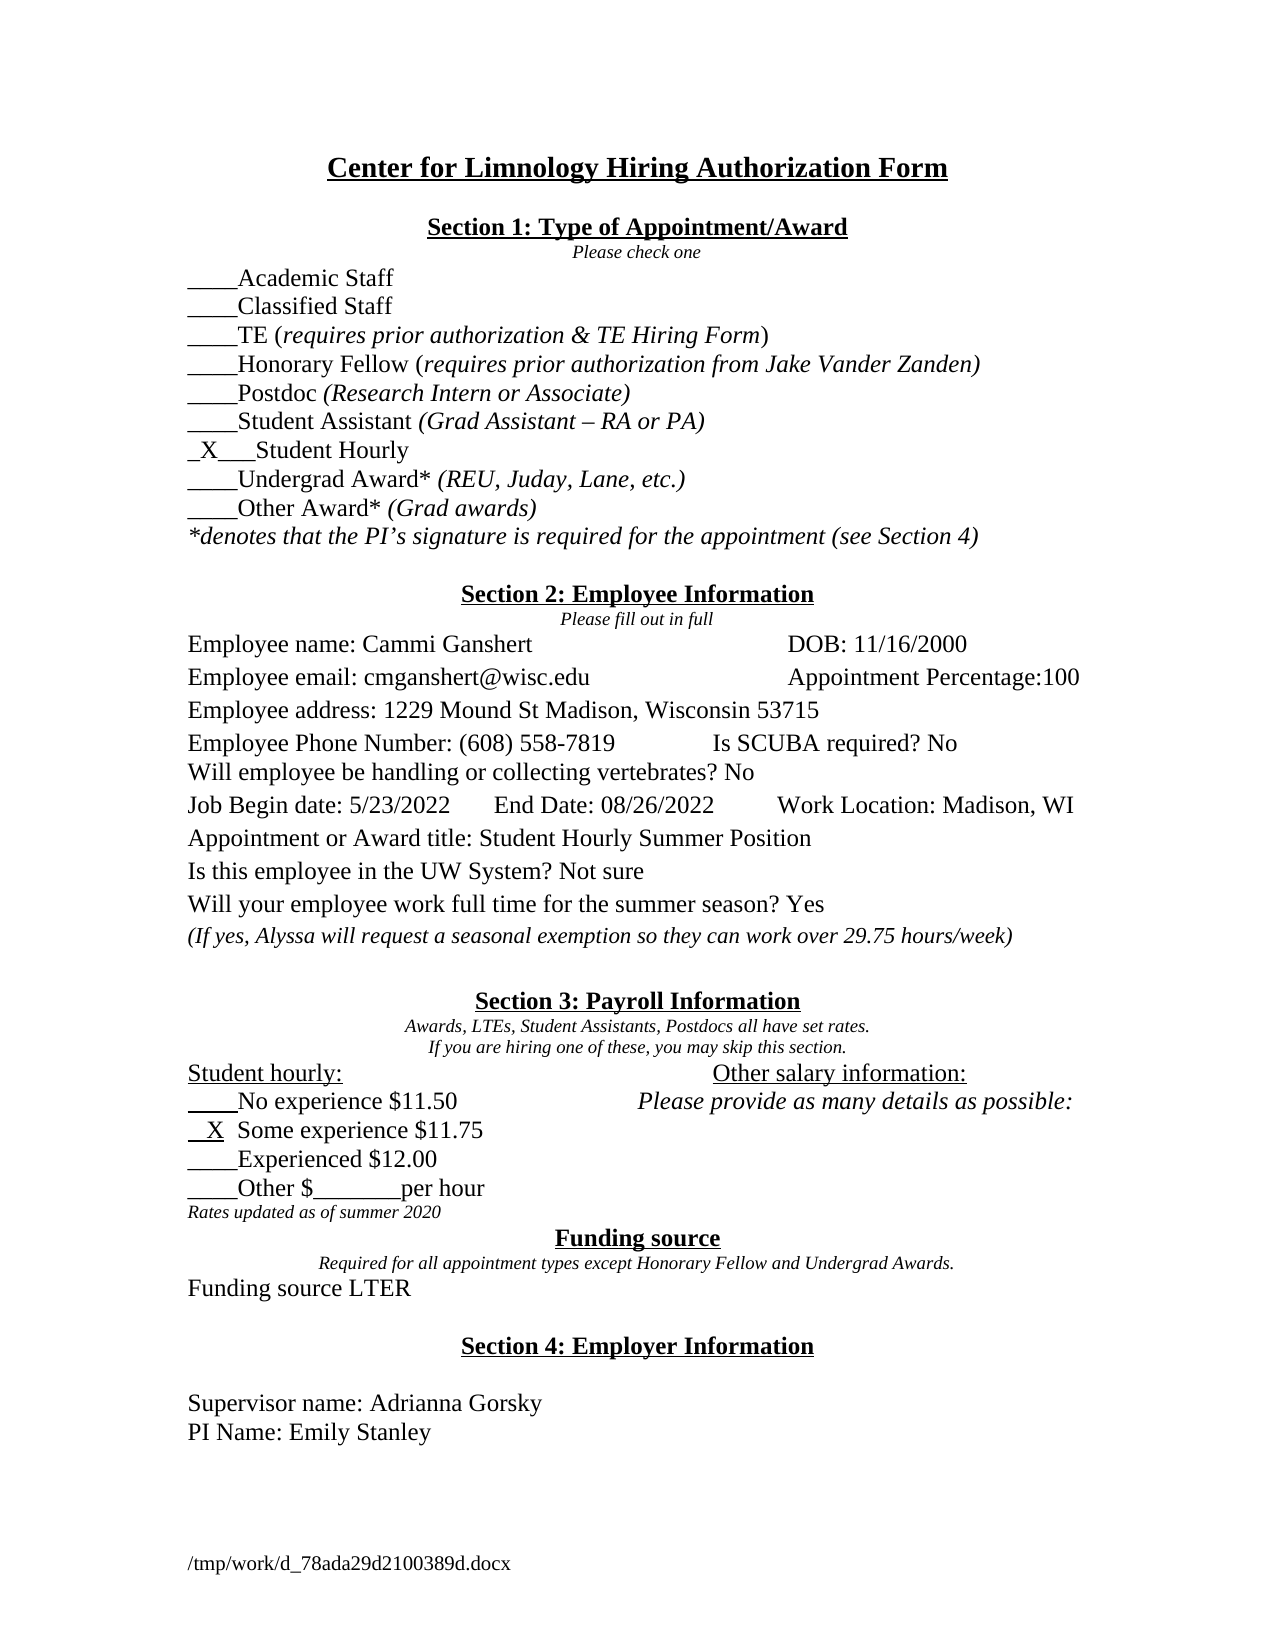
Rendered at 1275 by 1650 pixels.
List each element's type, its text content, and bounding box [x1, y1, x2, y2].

text ____Undergrad Award* (REU, Juday, Lane, etc.) [187, 464, 1087, 493]
text ____Honorary Fellow (requires prior authorization from Jake Vander Zanden) [187, 349, 1087, 378]
text ____Student Assistant (Grad Assistant – RA or PA) [187, 406, 1087, 435]
text Required for all appointment types except Honorary Fellow and Undergrad Awards. [187, 1252, 1087, 1273]
text X Some experience $11.75 [187, 1115, 1087, 1144]
text Please check one [187, 241, 1087, 263]
text ____TE (requires prior authorization & TE Hiring Form) [187, 320, 1087, 349]
text *denotes that the PI’s signature is required for the appointment (see Section 4) [187, 521, 1087, 550]
text Appointment or Award title: Student Hourly Summer Position [187, 823, 1087, 852]
text Will your employee work full time for the summer season? Yes [187, 889, 1087, 918]
text Employee email: cmganshert@wisc.edu Appointment Percentage:100 [187, 662, 1087, 691]
text Funding source LTER [187, 1273, 1087, 1302]
text Will employee be handling or collecting vertebrates? No [187, 757, 1087, 786]
text ____Academic Staff [187, 263, 1087, 291]
text Section 3: Payroll Information [187, 986, 1087, 1014]
text No experience $11.50 Please provide as many details as possible: [187, 1086, 1087, 1115]
text Awards, LTEs, Student Assistants, Postdocs all have set rates. [187, 1014, 1087, 1036]
text Center for Limnology Hiring Authorization Form [187, 150, 1087, 183]
text Section 1: Type of Appointment/Award [187, 212, 1087, 241]
text Section 2: Employee Information [187, 579, 1087, 608]
text Student hourly: Other salary information: [187, 1058, 1087, 1086]
text Funding source [187, 1223, 1087, 1252]
text ____Classified Staff [187, 291, 1087, 320]
text Supervisor name: Adrianna Gorsky [187, 1388, 1087, 1417]
text Section 4: Employer Information [187, 1331, 1087, 1359]
text If you are hiring one of these, you may skip this section. [187, 1036, 1087, 1058]
text ____Postdoc (Research Intern or Associate) [187, 378, 1087, 406]
text Employee name: Cammi Ganshert DOB: 11/16/2000 [187, 629, 1087, 658]
text Is this employee in the UW System? Not sure [187, 856, 1087, 885]
text Job Begin date: 5/23/2022 End Date: 08/26/2022 Work Location: Madison, WI [187, 790, 1087, 819]
text _X___Student Hourly [187, 435, 1087, 464]
text Rates updated as of summer 2020 [187, 1201, 1087, 1223]
text Employee Phone Number: (608) 558-7819 Is SCUBA required? No [187, 728, 1087, 757]
text ____Experienced $12.00 [187, 1144, 1087, 1173]
text Employee address: 1229 Mound St Madison, Wisconsin 53715 [187, 695, 1087, 724]
text Please fill out in full [187, 608, 1087, 629]
text ____Other Award* (Grad awards) [187, 493, 1087, 521]
text (If yes, Alyssa will request a seasonal exemption so they can work over 29.75 hours/week) [187, 922, 1087, 981]
text PI Name: Emily Stanley [187, 1417, 1087, 1446]
text ____Other $_______per hour [187, 1173, 1087, 1201]
